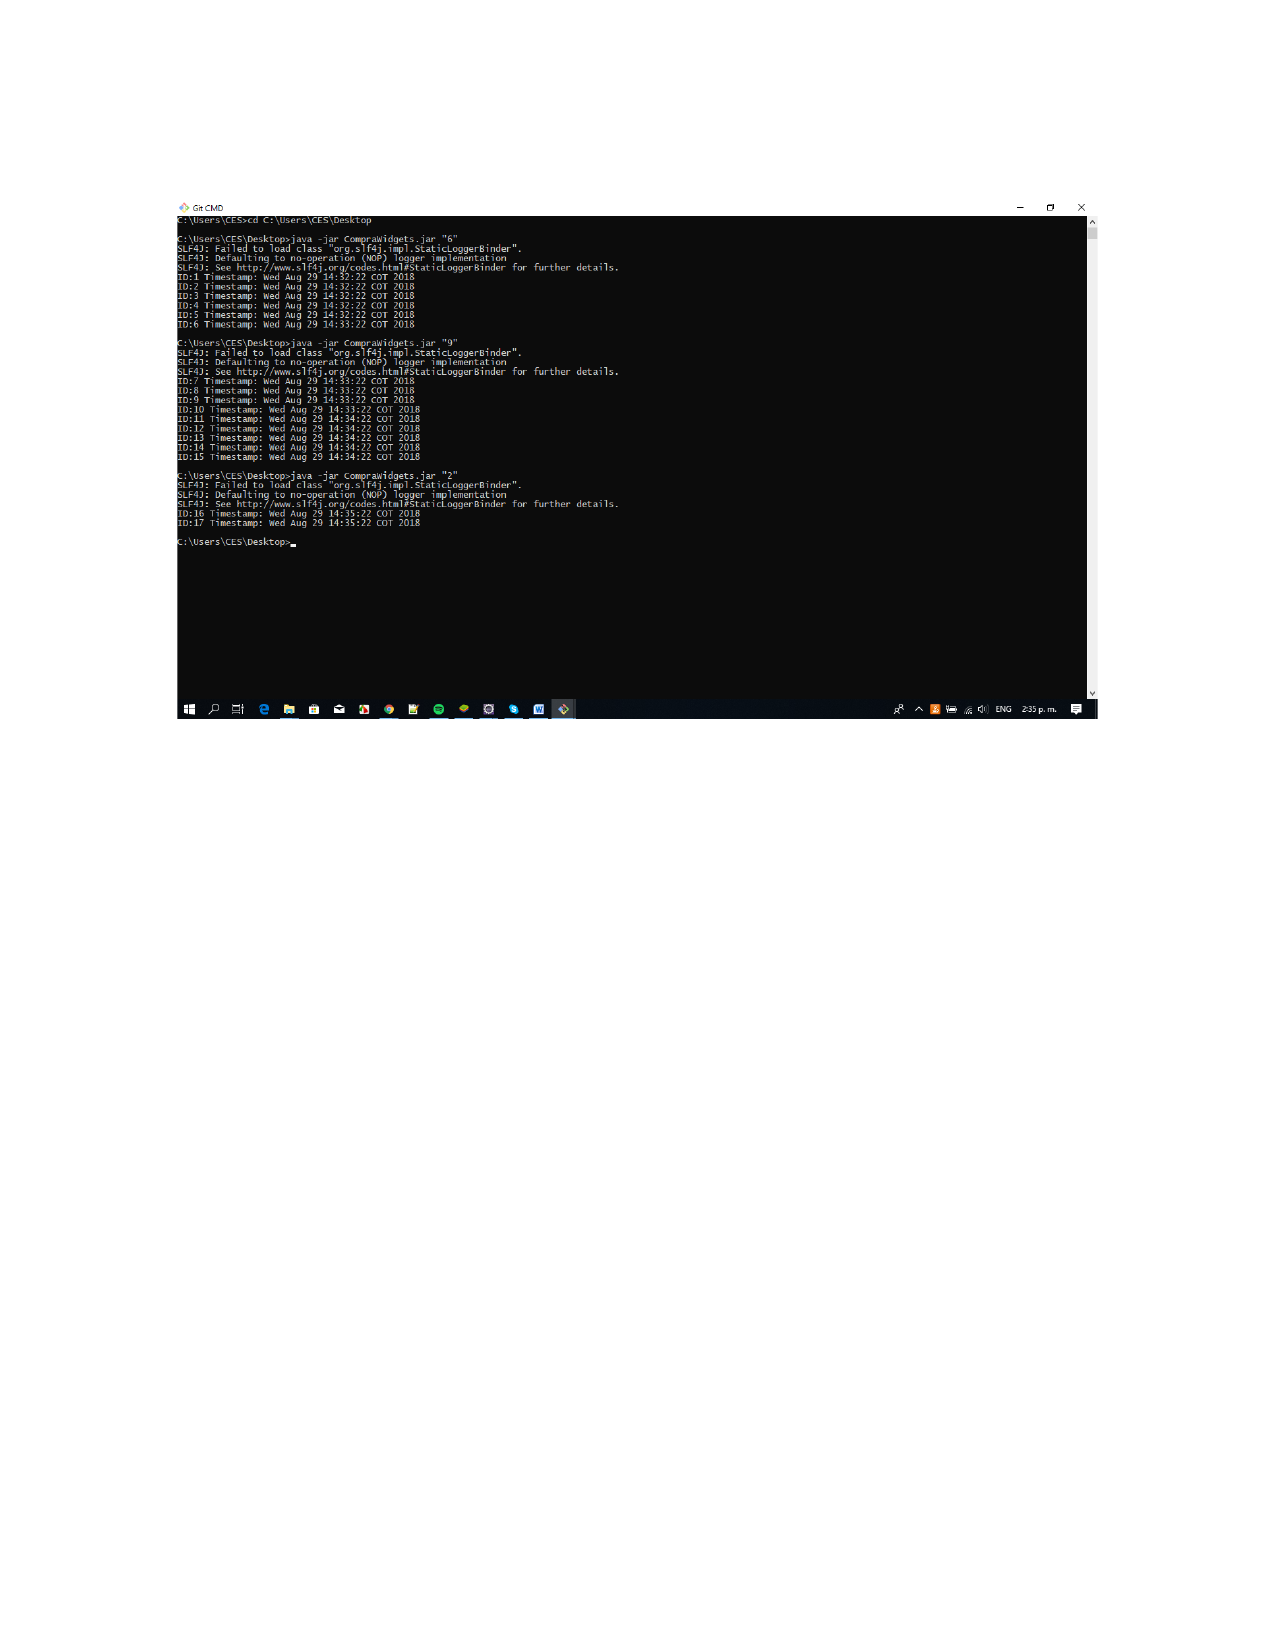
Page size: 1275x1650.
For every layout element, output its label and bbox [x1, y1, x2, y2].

picture [177, 200, 1098, 719]
